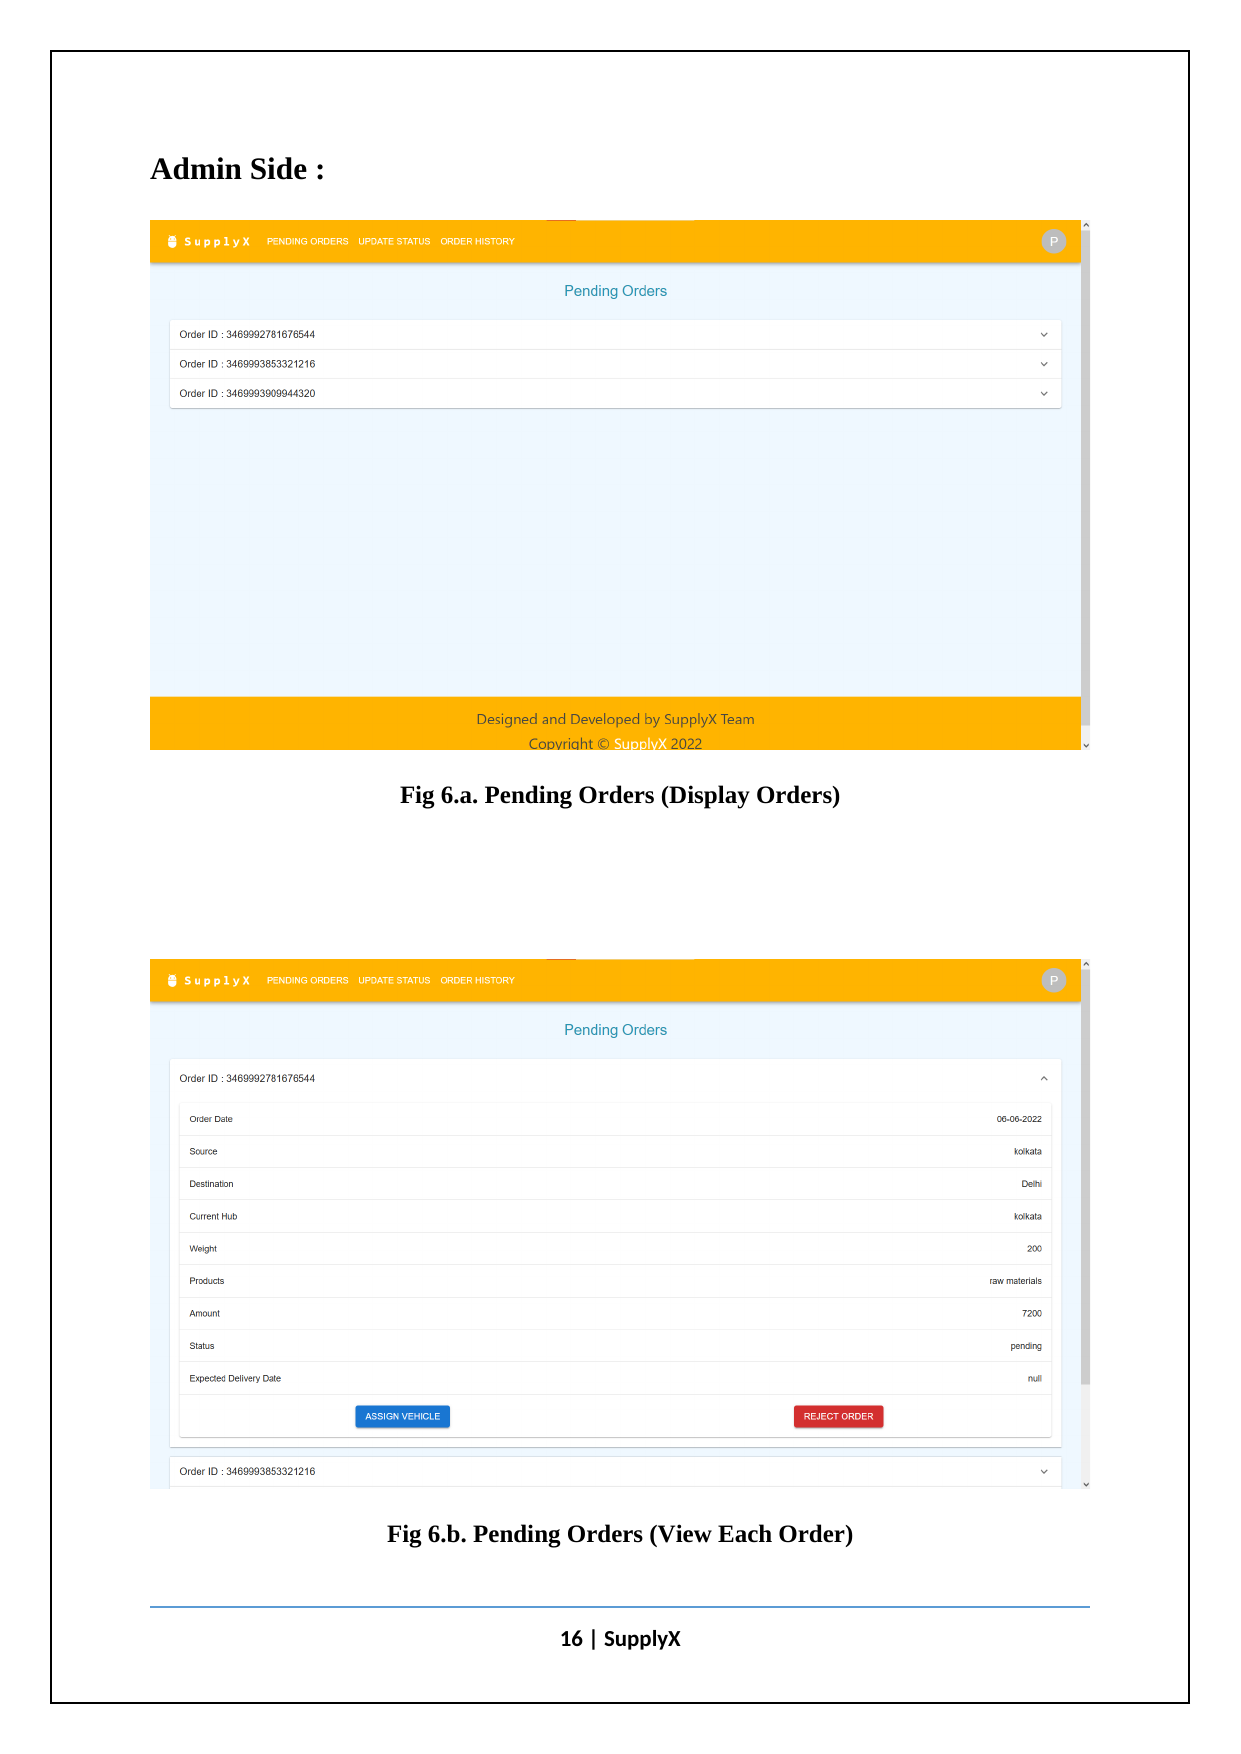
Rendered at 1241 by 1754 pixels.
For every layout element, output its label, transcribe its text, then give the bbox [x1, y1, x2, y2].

text Fig 6.b. Pending Orders (View Each Order) [150, 1519, 1090, 1548]
picture [150, 959, 1091, 1489]
text Admin Side : [150, 150, 1090, 186]
text Fig 6.a. Pending Orders (Display Orders) [150, 780, 1090, 809]
picture [150, 220, 1091, 750]
